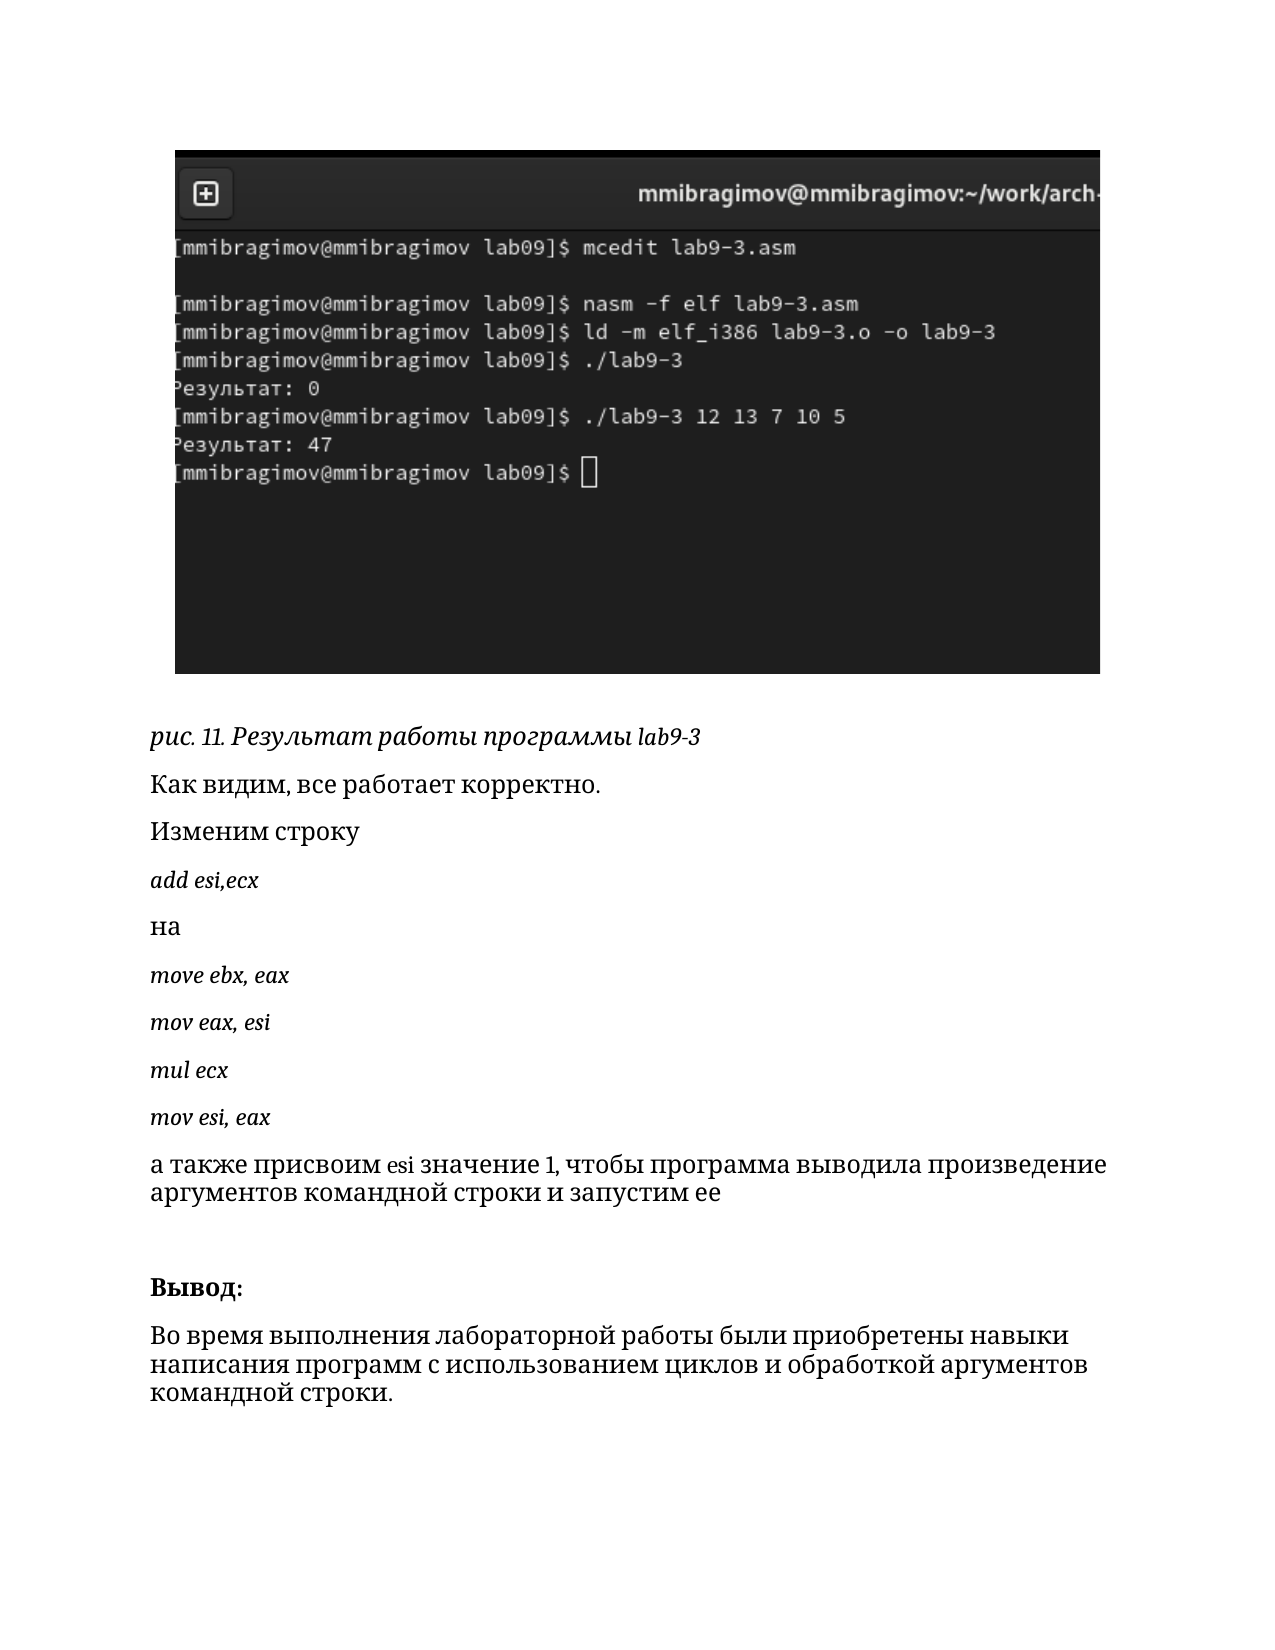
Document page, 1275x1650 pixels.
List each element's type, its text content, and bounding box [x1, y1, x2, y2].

text на [150, 913, 1125, 942]
text а также присвоим esi значение 1, чтобы программа выводила произведение аргументов командной строки и запустим ее [150, 1151, 1125, 1208]
picture [175, 150, 1100, 674]
text Во время выполнения лабораторной работы были приобретены навыки написания программ с использованием циклов и обработкой аргументов командной строки. [150, 1322, 1125, 1408]
text mov eax, esi [150, 1008, 1125, 1037]
text Вывод: [150, 1274, 1125, 1303]
text Как видим, все работает корректно. [150, 771, 1125, 799]
text move ebx, eax [150, 961, 1125, 989]
text mul ecx [150, 1056, 1125, 1084]
text add esi,ecx [150, 866, 1125, 894]
text Изменим строку [150, 818, 1125, 847]
text рис. 11. Результат работы программы lab9-3 [150, 723, 1125, 752]
text mov esi, eax [150, 1103, 1125, 1132]
